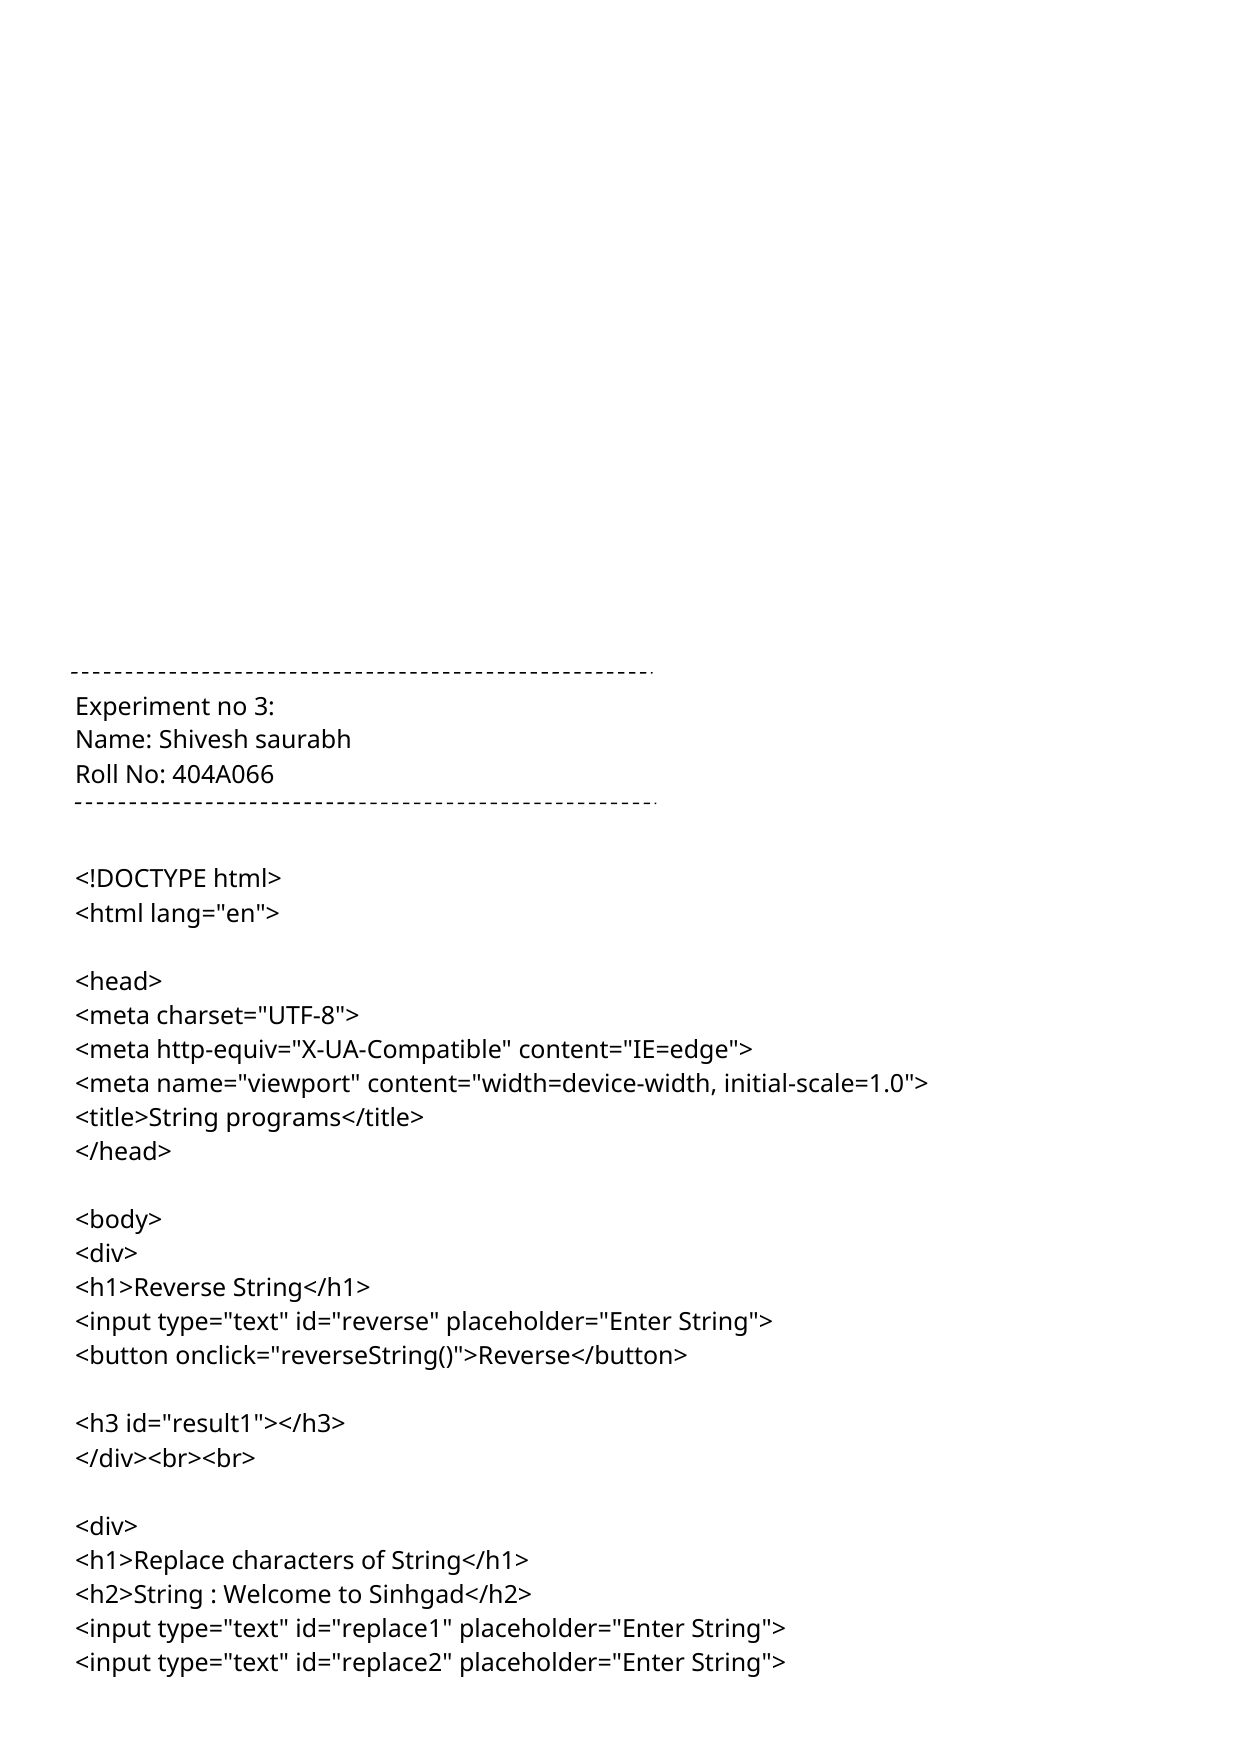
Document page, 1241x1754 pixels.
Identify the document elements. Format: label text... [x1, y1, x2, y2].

text <h1>Reverse String</h1> [75, 1270, 1165, 1304]
text <input type="text" id="reverse" placeholder="Enter String"> [75, 1304, 1165, 1338]
text </head> [75, 1134, 1165, 1168]
text <html lang="en"> [75, 895, 1165, 929]
text <div> [75, 1508, 1165, 1542]
text Experiment no 3: [75, 688, 1165, 722]
text <h1>Replace characters of String</h1> [75, 1542, 1165, 1576]
text <title>String programs</title> [75, 1099, 1165, 1134]
text </div><br><br> [75, 1440, 1165, 1474]
text <meta http-equiv="X-UA-Compatible" content="IE=edge"> [75, 1031, 1165, 1066]
text <input type="text" id="replace1" placeholder="Enter String"> [75, 1611, 1165, 1644]
text <!DOCTYPE html> [75, 861, 1165, 895]
text <meta charset="UTF-8"> [75, 997, 1165, 1031]
text <head> [75, 963, 1165, 997]
text <body> [75, 1202, 1165, 1236]
text <h3 id="result1"></h3> [75, 1406, 1165, 1440]
text <div> [75, 1236, 1165, 1270]
text <meta name="viewport" content="width=device-width, initial-scale=1.0"> [75, 1066, 1165, 1099]
text <h2>String : Welcome to Sinhgad</h2> [75, 1576, 1165, 1611]
text Name: Shivesh saurabh [75, 722, 1165, 756]
text <button onclick="reverseString()">Reverse</button> [75, 1338, 1165, 1372]
text <input type="text" id="replace2" placeholder="Enter String"> [75, 1644, 1165, 1679]
text Roll No: 404A066 [75, 756, 1165, 790]
